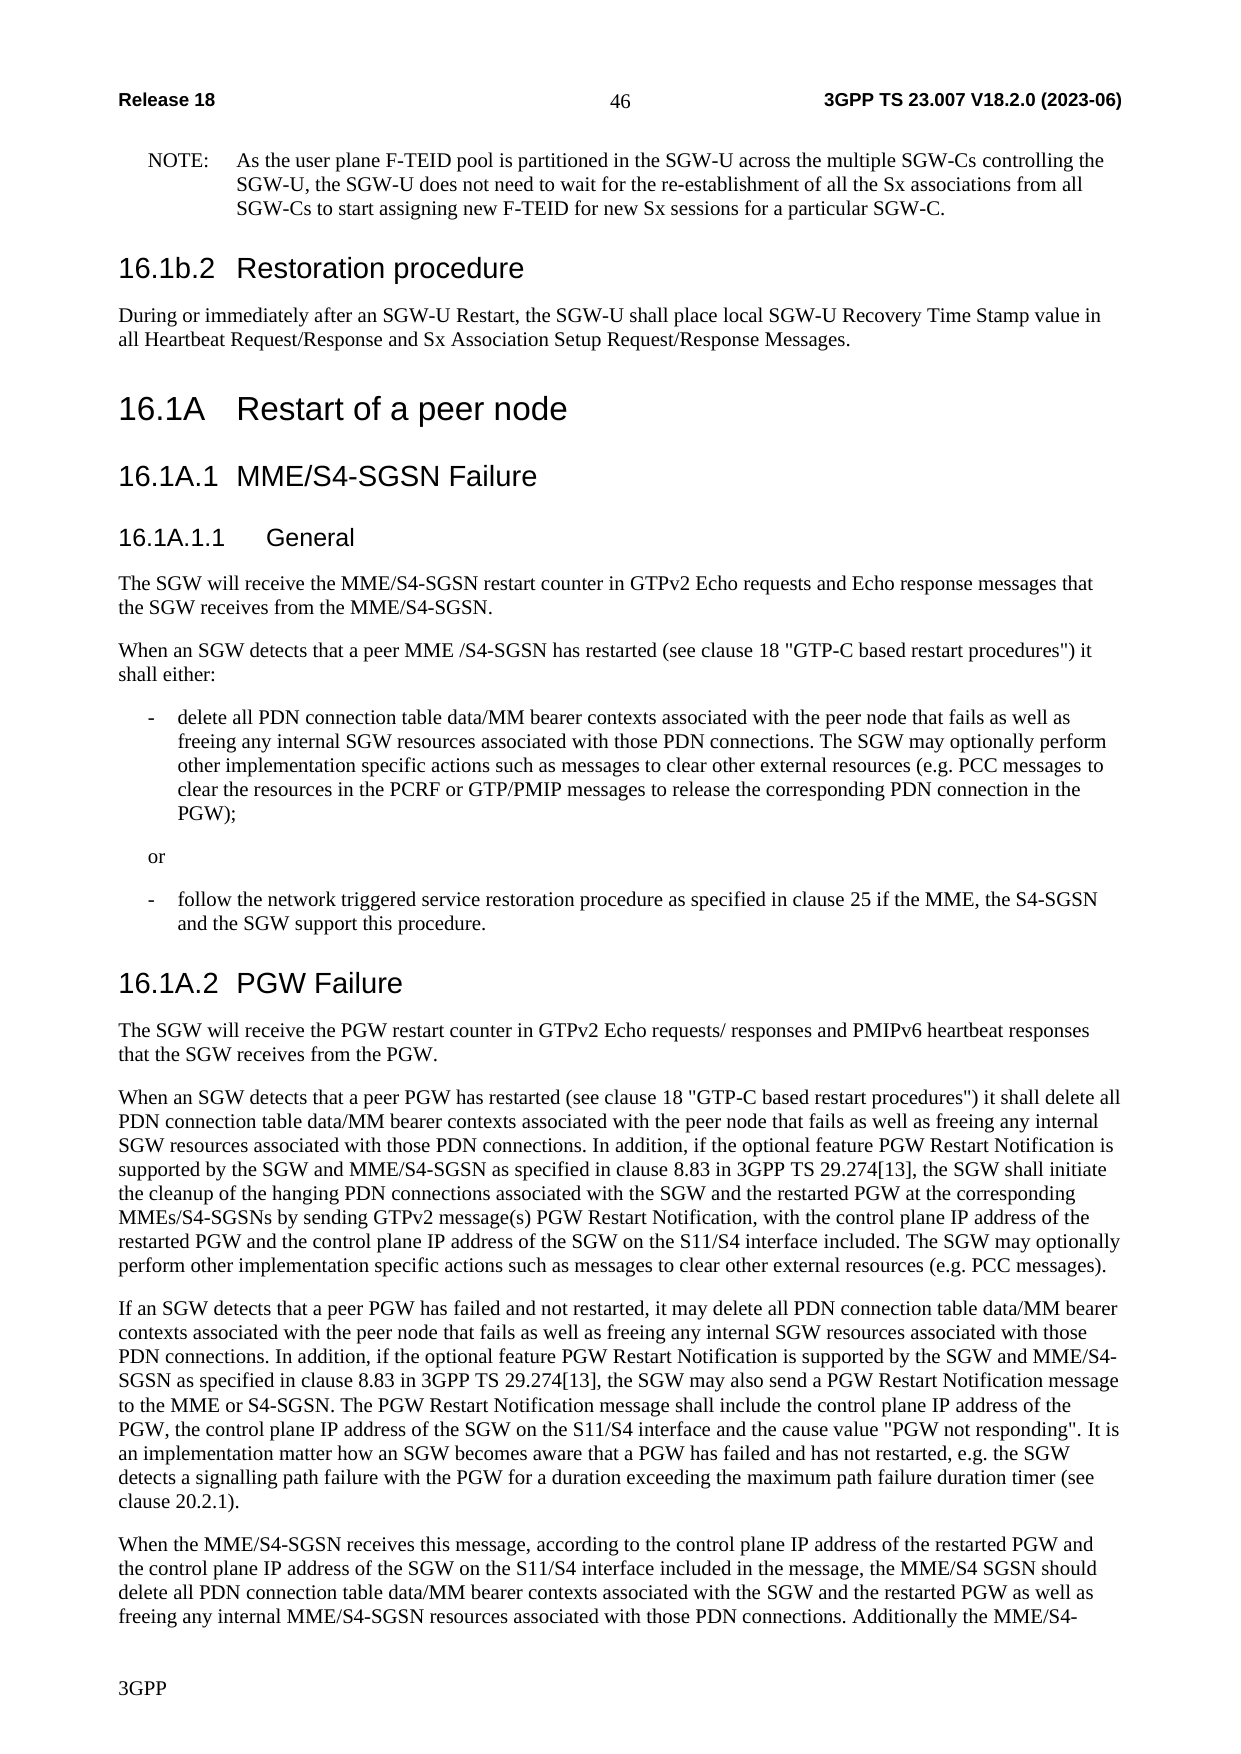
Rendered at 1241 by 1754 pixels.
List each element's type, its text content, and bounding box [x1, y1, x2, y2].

text The SGW will receive the PGW restart counter in GTPv2 Echo requests/ responses and PMIPv6 heartbeat responses that the SGW receives from the PGW. [118, 1018, 1122, 1066]
text During or immediately after an SGW-U Restart, the SGW-U shall place local SGW-U Recovery Time Stamp value in all Heartbeat Request/Response and Sx Association Setup Request/Response Messages. [118, 303, 1122, 351]
text - follow the network triggered service restoration procedure as specified in clause 25 if the MME, the S4-SGSN and the SGW support this procedure. [148, 886, 1122, 934]
subtitle 16.1A.1.1 General [118, 523, 1122, 552]
text The SGW will receive the MME/S4-SGSN restart counter in GTPv2 Echo requests and Echo response messages that the SGW receives from the MME/S4-SGSN. [118, 571, 1122, 619]
subtitle 16.1b.2 Restoration procedure [118, 251, 1122, 284]
text NOTE: As the user plane F-TEID pool is partitioned in the SGW-U across the multiple SGW-Cs controlling the SGW-U, the SGW-U does not need to wait for the re-establishment of all the Sx associations from all SGW-Cs to start assigning new F-TEID for new Sx sessions for a particular SGW-C. [148, 147, 1122, 220]
subtitle 16.1A Restart of a peer node [118, 389, 1122, 427]
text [118, 1532, 1122, 1628]
text or [148, 844, 1122, 868]
text If an SGW detects that a peer PGW has failed and not restarted, it may delete all PDN connection table data/MM bearer contexts associated with the peer node that fails as well as freeing any internal SGW resources associated with those PDN connections. In addition, if the optional feature PGW Restart Notification is supported by the SGW and MME/S4-SGSN as specified in clause 8.83 in 3GPP TS 29.274[13], the SGW may also send a PGW Restart Notification message to the MME or S4-SGSN. The PGW Restart Notification message shall include the control plane IP address of the PGW, the control plane IP address of the SGW on the S11/S4 interface and the cause value "PGW not responding". It is an implementation matter how an SGW becomes aware that a PGW has failed and has not restarted, e.g. the SGW detects a signalling path failure with the PGW for a duration exceeding the maximum path failure duration timer (see clause 20.2.1). [118, 1296, 1122, 1513]
text When an SGW detects that a peer MME /S4-SGSN has restarted (see clause 18 "GTP-C based restart procedures") it shall either: [118, 638, 1122, 686]
subtitle 16.1A.2 PGW Failure [118, 966, 1122, 999]
text When an SGW detects that a peer PGW has restarted (see clause 18 "GTP-C based restart procedures") it shall delete all PDN connection table data/MM bearer contexts associated with the peer node that fails as well as freeing any internal SGW resources associated with those PDN connections. In addition, if the optional feature PGW Restart Notification is supported by the SGW and MME/S4-SGSN as specified in clause 8.83 in 3GPP TS 29.274[13], the SGW shall initiate the cleanup of the hanging PDN connections associated with the SGW and the restarted PGW at the corresponding MMEs/S4-SGSNs by sending GTPv2 message(s) PGW Restart Notification, with the control plane IP address of the restarted PGW and the control plane IP address of the SGW on the S11/S4 interface included. The SGW may optionally perform other implementation specific actions such as messages to clear other external resources (e.g. PCC messages). [118, 1085, 1122, 1277]
text - delete all PDN connection table data/MM bearer contexts associated with the peer node that fails as well as freeing any internal SGW resources associated with those PDN connections. The SGW may optionally perform other implementation specific actions such as messages to clear other external resources (e.g. PCC messages to clear the resources in the PCRF or GTP/PMIP messages to release the corresponding PDN connection in the PGW); [148, 704, 1122, 825]
subtitle 16.1A.1 MME/S4-SGSN Failure [118, 458, 1122, 492]
